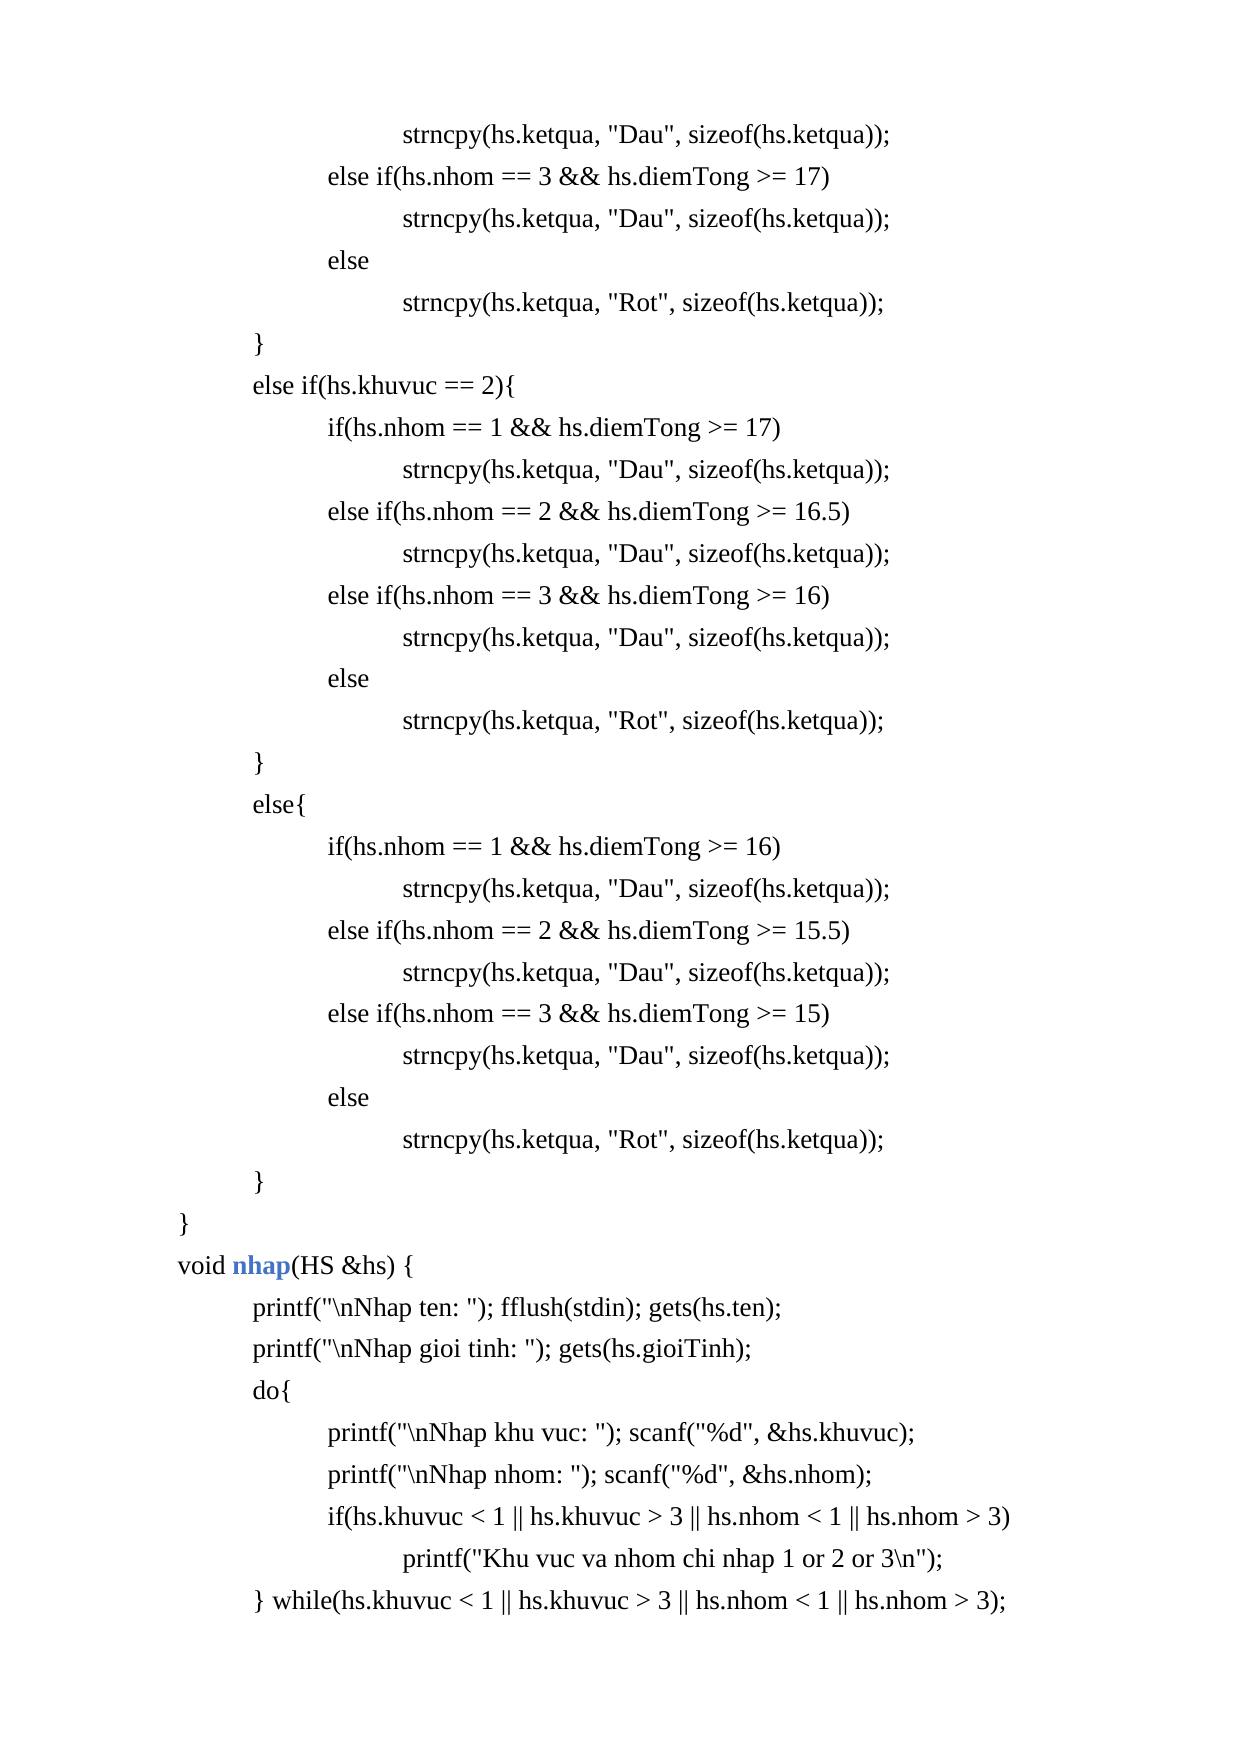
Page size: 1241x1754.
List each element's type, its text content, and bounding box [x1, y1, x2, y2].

text if(hs.nhom == 1 && hs.diemTong >= 17) [177, 411, 1122, 442]
text strncpy(hs.ketqua, "Rot", sizeof(hs.ketqua)); [177, 286, 1122, 317]
text strncpy(hs.ketqua, "Dau", sizeof(hs.ketqua)); [177, 621, 1122, 652]
text printf("Khu vuc va nhom chi nhap 1 or 2 or 3\n"); [177, 1542, 1122, 1573]
text do{ [177, 1374, 1122, 1406]
text void nhap(HS &hs) { [177, 1249, 1122, 1280]
text else if(hs.nhom == 3 && hs.diemTong >= 16) [177, 579, 1122, 610]
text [177, 202, 1122, 233]
text else if(hs.nhom == 2 && hs.diemTong >= 15.5) [177, 914, 1122, 945]
text if(hs.nhom == 1 && hs.diemTong >= 16) [177, 830, 1122, 861]
text strncpy(hs.ketqua, "Dau", sizeof(hs.ketqua)); [177, 1039, 1122, 1071]
text } [177, 1207, 1122, 1238]
text else if(hs.nhom == 2 && hs.diemTong >= 16.5) [177, 495, 1122, 526]
text printf("\nNhap khu vuc: "); scanf("%d", &hs.khuvuc); [177, 1416, 1122, 1447]
text printf("\nNhap gioi tinh: "); gets(hs.gioiTinh); [177, 1332, 1122, 1364]
text strncpy(hs.ketqua, "Rot", sizeof(hs.ketqua)); [177, 704, 1122, 736]
text } [177, 327, 1122, 359]
text printf("\nNhap nhom: "); scanf("%d", &hs.nhom); [177, 1458, 1122, 1489]
text } while(hs.khuvuc < 1 || hs.khuvuc > 3 || hs.nhom < 1 || hs.nhom > 3); [177, 1584, 1122, 1615]
text else [177, 244, 1122, 275]
text strncpy(hs.ketqua, "Dau", sizeof(hs.ketqua)); [177, 537, 1122, 568]
text } [177, 746, 1122, 777]
text strncpy(hs.ketqua, "Rot", sizeof(hs.ketqua)); [177, 1123, 1122, 1154]
text else if(hs.khuvuc == 2){ [177, 369, 1122, 401]
text if(hs.khuvuc < 1 || hs.khuvuc > 3 || hs.nhom < 1 || hs.nhom > 3) [177, 1500, 1122, 1531]
text strncpy(hs.ketqua, "Dau", sizeof(hs.ketqua)); [177, 956, 1122, 987]
text } [177, 1165, 1122, 1196]
text else [177, 662, 1122, 694]
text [177, 118, 1122, 149]
text strncpy(hs.ketqua, "Dau", sizeof(hs.ketqua)); [177, 872, 1122, 903]
text printf("\nNhap ten: "); fflush(stdin); gets(hs.ten); [177, 1291, 1122, 1322]
text else{ [177, 788, 1122, 819]
text else if(hs.nhom == 3 && hs.diemTong >= 15) [177, 997, 1122, 1029]
text else [177, 1081, 1122, 1112]
text strncpy(hs.ketqua, "Dau", sizeof(hs.ketqua)); [177, 453, 1122, 484]
text else if(hs.nhom == 3 && hs.diemTong >= 17) [177, 160, 1122, 191]
